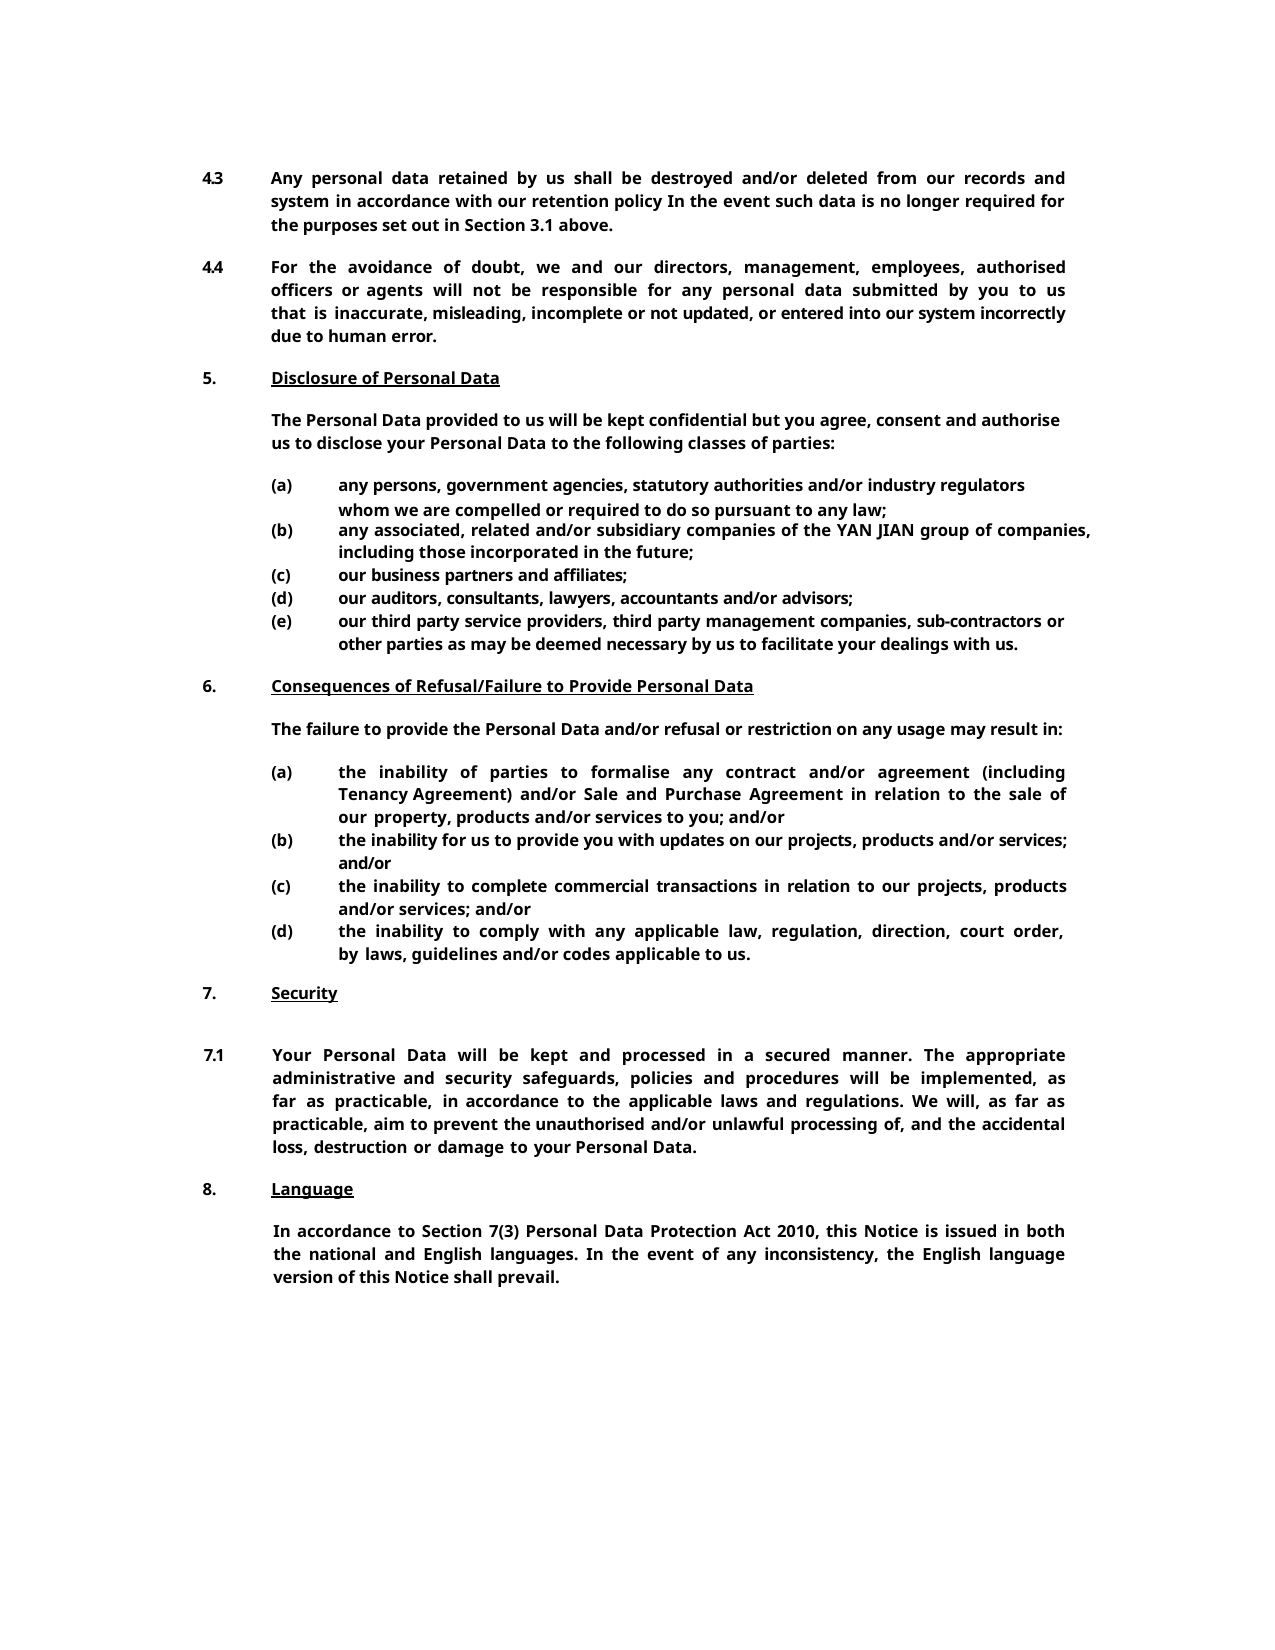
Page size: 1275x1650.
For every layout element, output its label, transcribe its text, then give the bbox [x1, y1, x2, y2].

list our third party service providers, third party management companies, sub-contractors or other parties as may be deemed necessary by us to facilitate your dealings with us. [271, 610, 1066, 655]
list Your Personal Data will be kept and processed in a secured manner. The appropriate administrative and security safeguards, policies and procedures will be implemented, as far as practicable, in accordance to the applicable laws and regulations. We will, as far as practicable, aim to prevent the unauthorised and/or unlawful processing of, and the accidental loss, destruction or damage to your Personal Data. [203, 1044, 1066, 1158]
list the inability to comply with any applicable law, regulation, direction, court order, by laws, guidelines and/or codes applicable to us. [271, 920, 1063, 966]
list Disclosure of Personal Data [202, 366, 1096, 389]
list any associated, related and/or subsidiary companies of the YAN JIAN group of companies, [271, 522, 1096, 540]
list Security [202, 981, 1096, 1004]
text The Personal Data provided to us will be kept confidential but you agree, consent and authorise us to disclose your Personal Data to the following classes of parties: [271, 409, 1065, 454]
list our business partners and affiliates; [271, 564, 1096, 586]
list the inability to complete commercial transactions in relation to our projects, products and/or services; and/or [271, 874, 1067, 920]
list For the avoidance of doubt, we and our directors, management, employees, authorised officers or agents will not be responsible for any personal data submitted by you to us that is inaccurate, misleading, incomplete or not updated, or entered into our system incorrectly due to human error. [202, 256, 1067, 347]
list our auditors, consultants, lawyers, accountants and/or advisors; [271, 587, 1096, 609]
text The failure to provide the Personal Data and/or refusal or restriction on any usage may result in: [271, 718, 1096, 740]
list any persons, government agencies, statutory authorities and/or industry regulators whom we are compelled or required to do so pursuant to any law; [271, 474, 1064, 521]
list the inability for us to provide you with updates on our projects, products and/or services; and/or [271, 828, 1096, 874]
text In accordance to Section 7(3) Personal Data Protection Act 2010, this Notice is issued in both the national and English languages. In the event of any inconsistency, the English language version of this Notice shall prevail. [273, 1219, 1066, 1288]
list Language [202, 1177, 1096, 1200]
list Any personal data retained by us shall be destroyed and/or deleted from our records and system in accordance with our retention policy In the event such data is no longer required for the purposes set out in Section 3.1 above. [202, 166, 1066, 236]
list the inability of parties to formalise any contract and/or agreement (including Tenancy Agreement) and/or Sale and Purchase Agreement in relation to the sale of our property, products and/or services to you; and/or [271, 760, 1066, 828]
text including those incorporated in the future; [338, 541, 1096, 563]
list Consequences of Refusal/Failure to Provide Personal Data [202, 675, 1096, 697]
